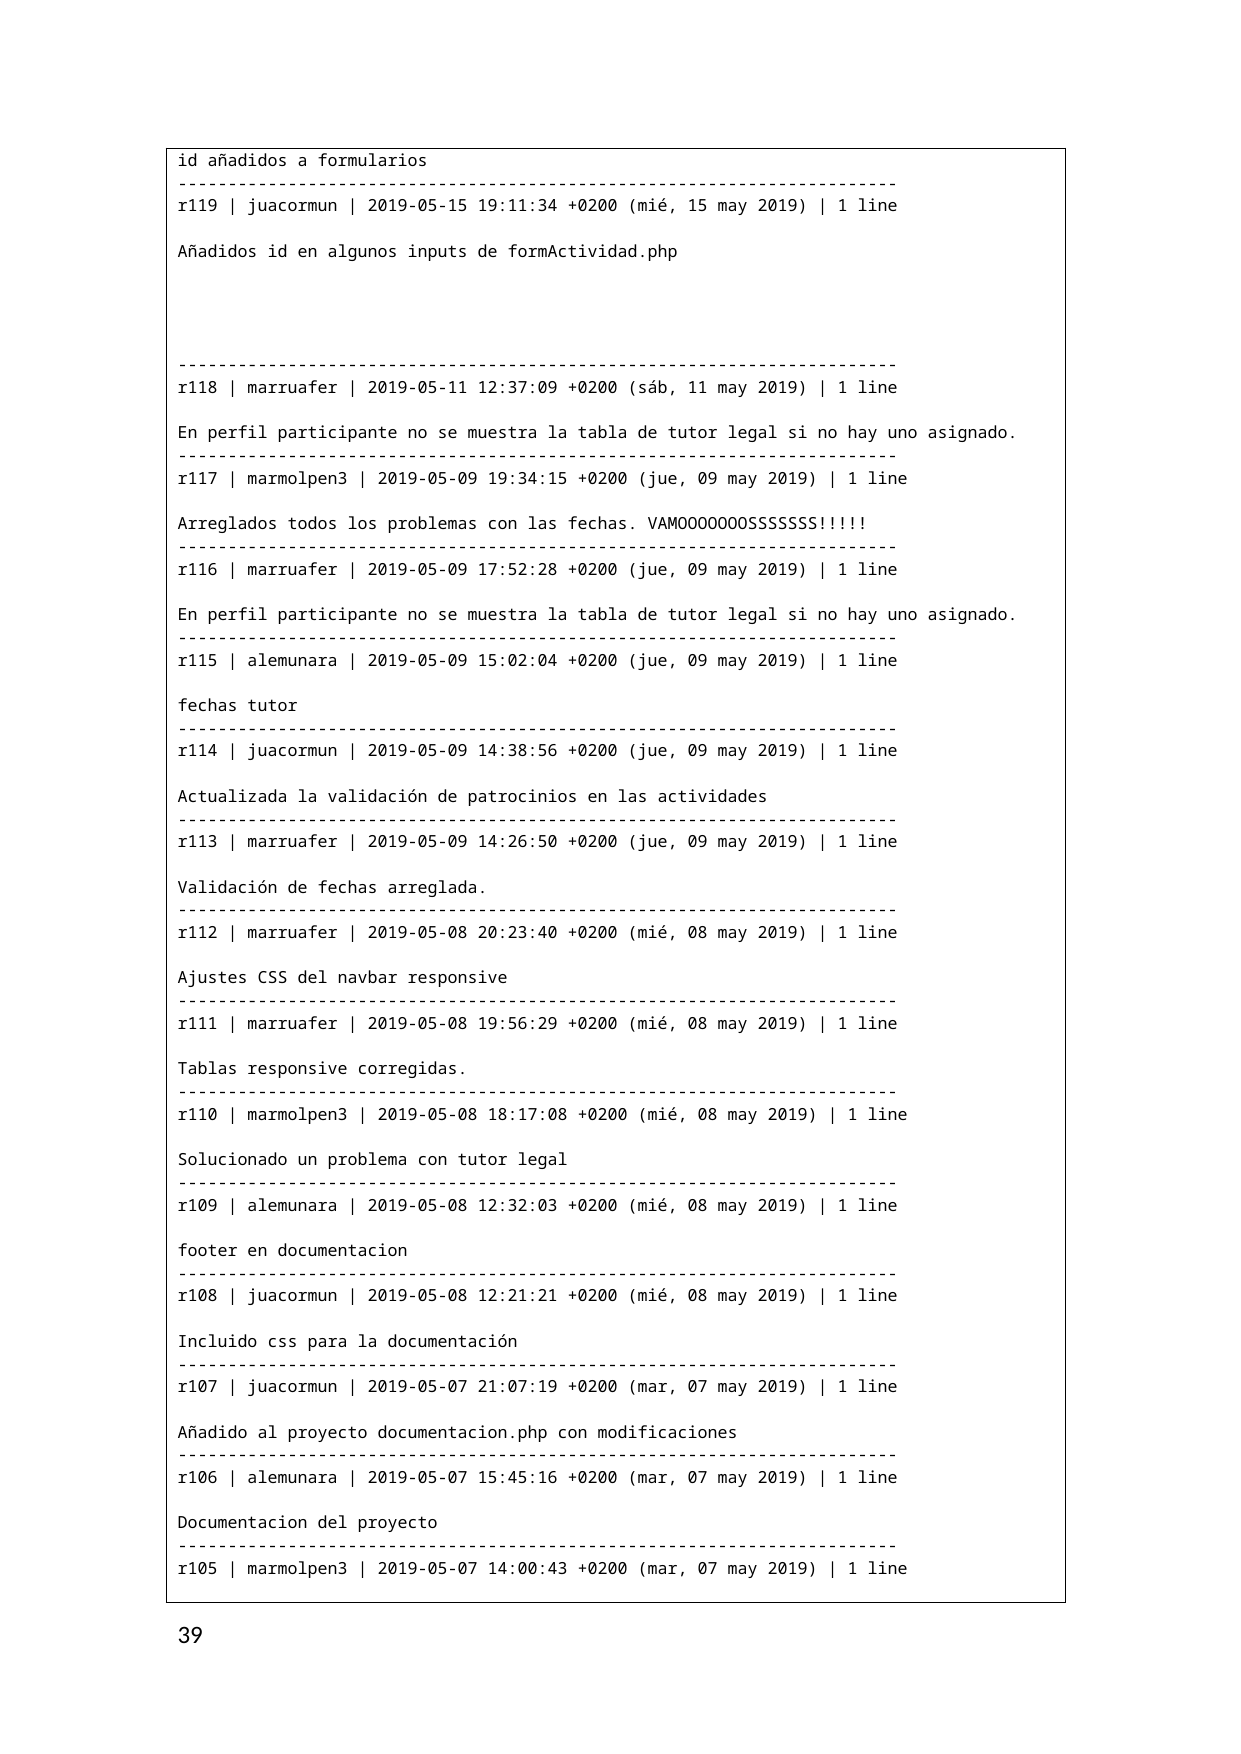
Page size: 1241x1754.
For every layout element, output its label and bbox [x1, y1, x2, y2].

table_header [167, 149, 1065, 1602]
